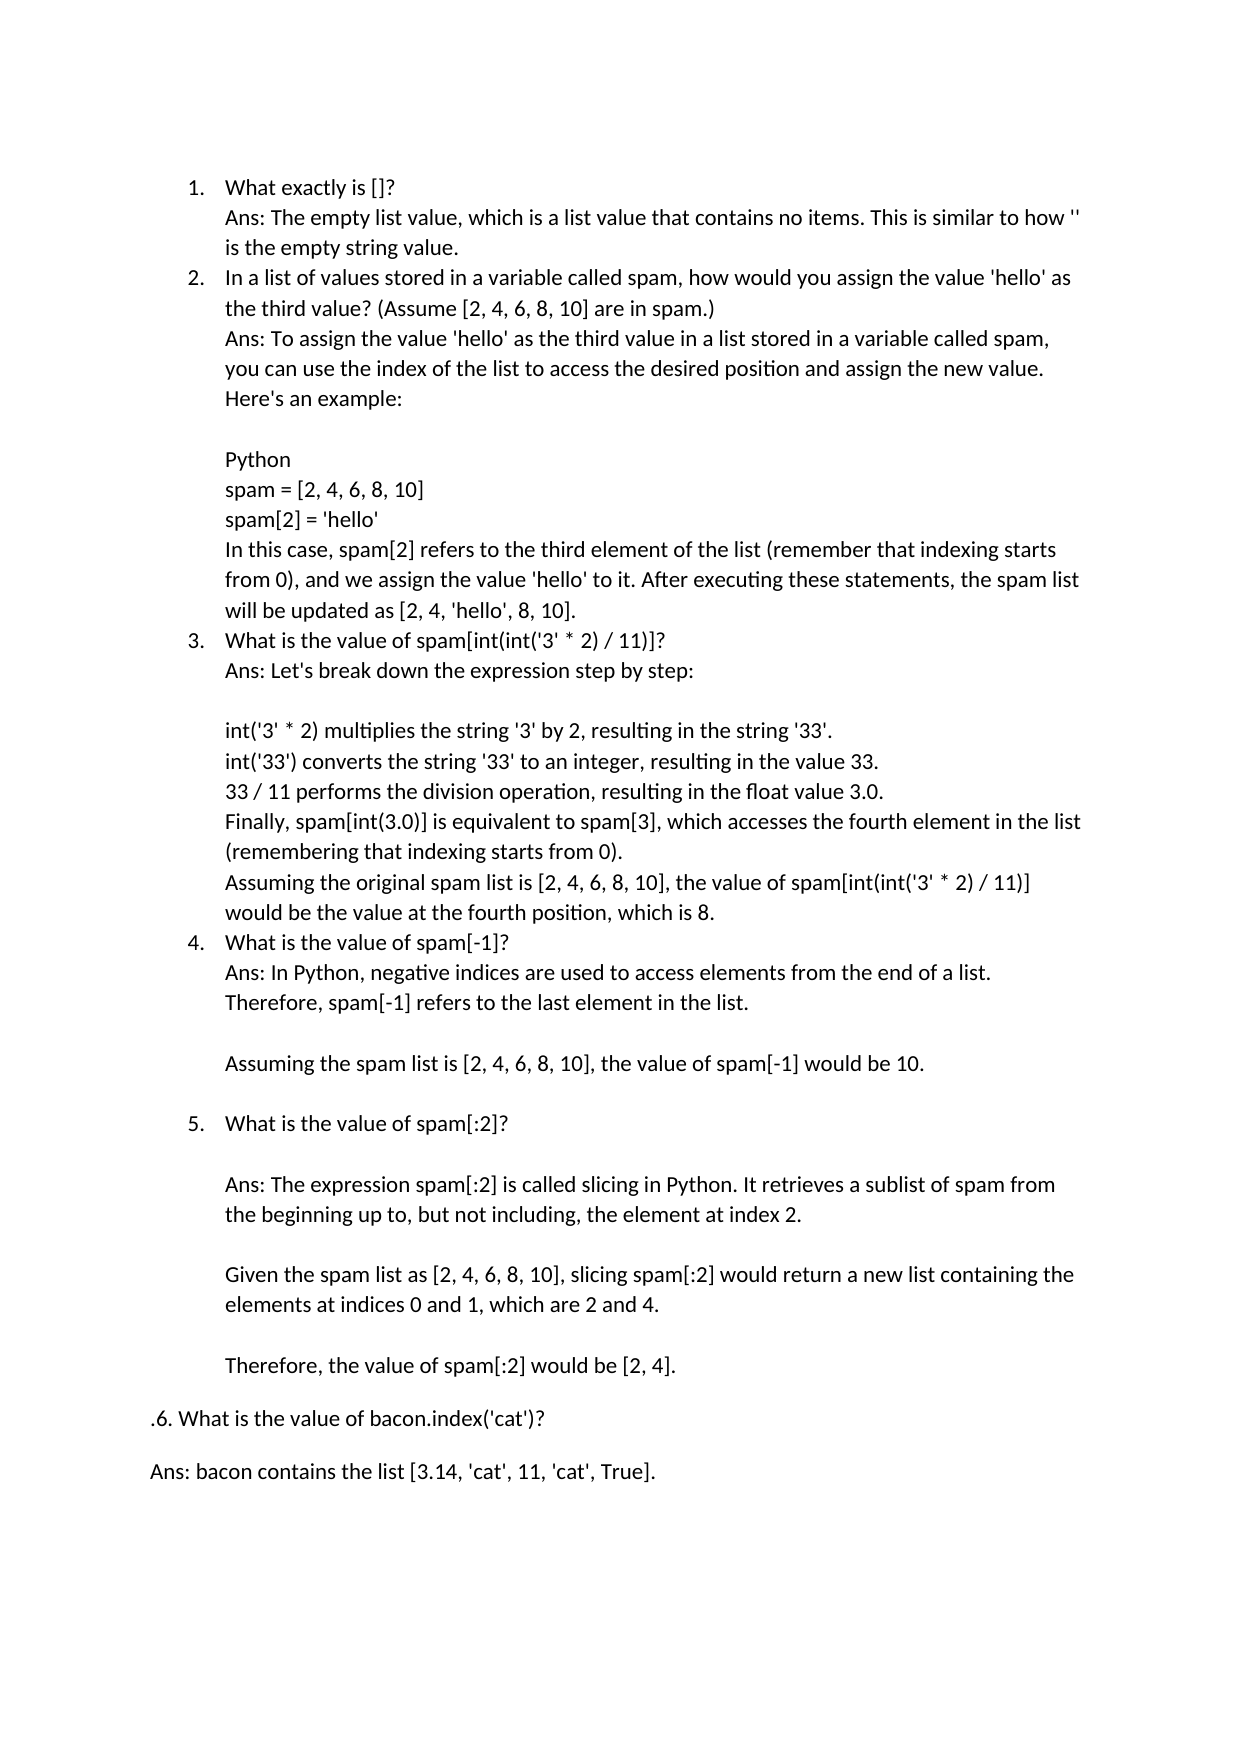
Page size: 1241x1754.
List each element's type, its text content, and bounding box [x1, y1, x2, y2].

list Assuming the original spam list is [2, 4, 6, 8, 10], the value of spam[int(int('3' * 2) / 11)] would be the value at the fourth position, which is 8. [225, 868, 1090, 926]
text Ans: bacon contains the list [3.14, 'cat', 11, 'cat', True]. [150, 1457, 1090, 1485]
list What is the value of spam[-1]? [187, 928, 1090, 956]
list Assuming the spam list is [2, 4, 6, 8, 10], the value of spam[-1] would be 10. [225, 1049, 1090, 1077]
list Ans: To assign the value 'hello' as the third value in a list stored in a variable called spam, you can use the index of the list to access the desired position and assign the new value. Here's an example: [225, 324, 1090, 412]
list Finally, spam[int(3.0)] is equivalent to spam[3], which accesses the fourth element in the list (remembering that indexing starts from 0). [225, 807, 1090, 866]
list Given the spam list as [2, 4, 6, 8, 10], slicing spam[:2] would return a new list containing the elements at indices 0 and 1, which are 2 and 4. [225, 1260, 1090, 1319]
list spam = [2, 4, 6, 8, 10] [225, 475, 1090, 503]
list 33 / 11 performs the division operation, resulting in the float value 3.0. [225, 777, 1090, 805]
list What is the value of spam[:2]? [187, 1109, 1090, 1137]
list In this case, spam[2] refers to the third element of the list (remember that indexing starts from 0), and we assign the value 'hello' to it. After executing these statements, the spam list will be updated as [2, 4, 'hello', 8, 10]. [225, 535, 1090, 624]
list Ans: The empty list value, which is a list value that contains no items. This is similar to how '' is the empty string value. [225, 203, 1090, 261]
list In a list of values stored in a variable called spam, how would you assign the value 'hello' as the third value? (Assume [2, 4, 6, 8, 10] are in spam.) [187, 263, 1090, 322]
list spam[2] = 'hello' [225, 505, 1090, 533]
list Python [225, 445, 1090, 473]
list Ans: The expression spam[:2] is called slicing in Python. It retrieves a sublist of spam from the beginning up to, but not including, the element at index 2. [225, 1170, 1090, 1228]
text .6. What is the value of bacon.index('cat')? [150, 1404, 1090, 1432]
list Therefore, the value of spam[:2] would be [2, 4]. [225, 1351, 1090, 1379]
list What is the value of spam[int(int('3' * 2) / 11)]? [187, 626, 1090, 654]
list Ans: In Python, negative indices are used to access elements from the end of a list. Therefore, spam[-1] refers to the last element in the list. [225, 958, 1090, 1017]
list Ans: Let's break down the expression step by step: [225, 656, 1090, 684]
list int('33') converts the string '33' to an integer, resulting in the value 33. [225, 747, 1090, 775]
list int('3' * 2) multiplies the string '3' by 2, resulting in the string '33'. [225, 717, 1090, 745]
list What exactly is []? [187, 173, 1090, 201]
